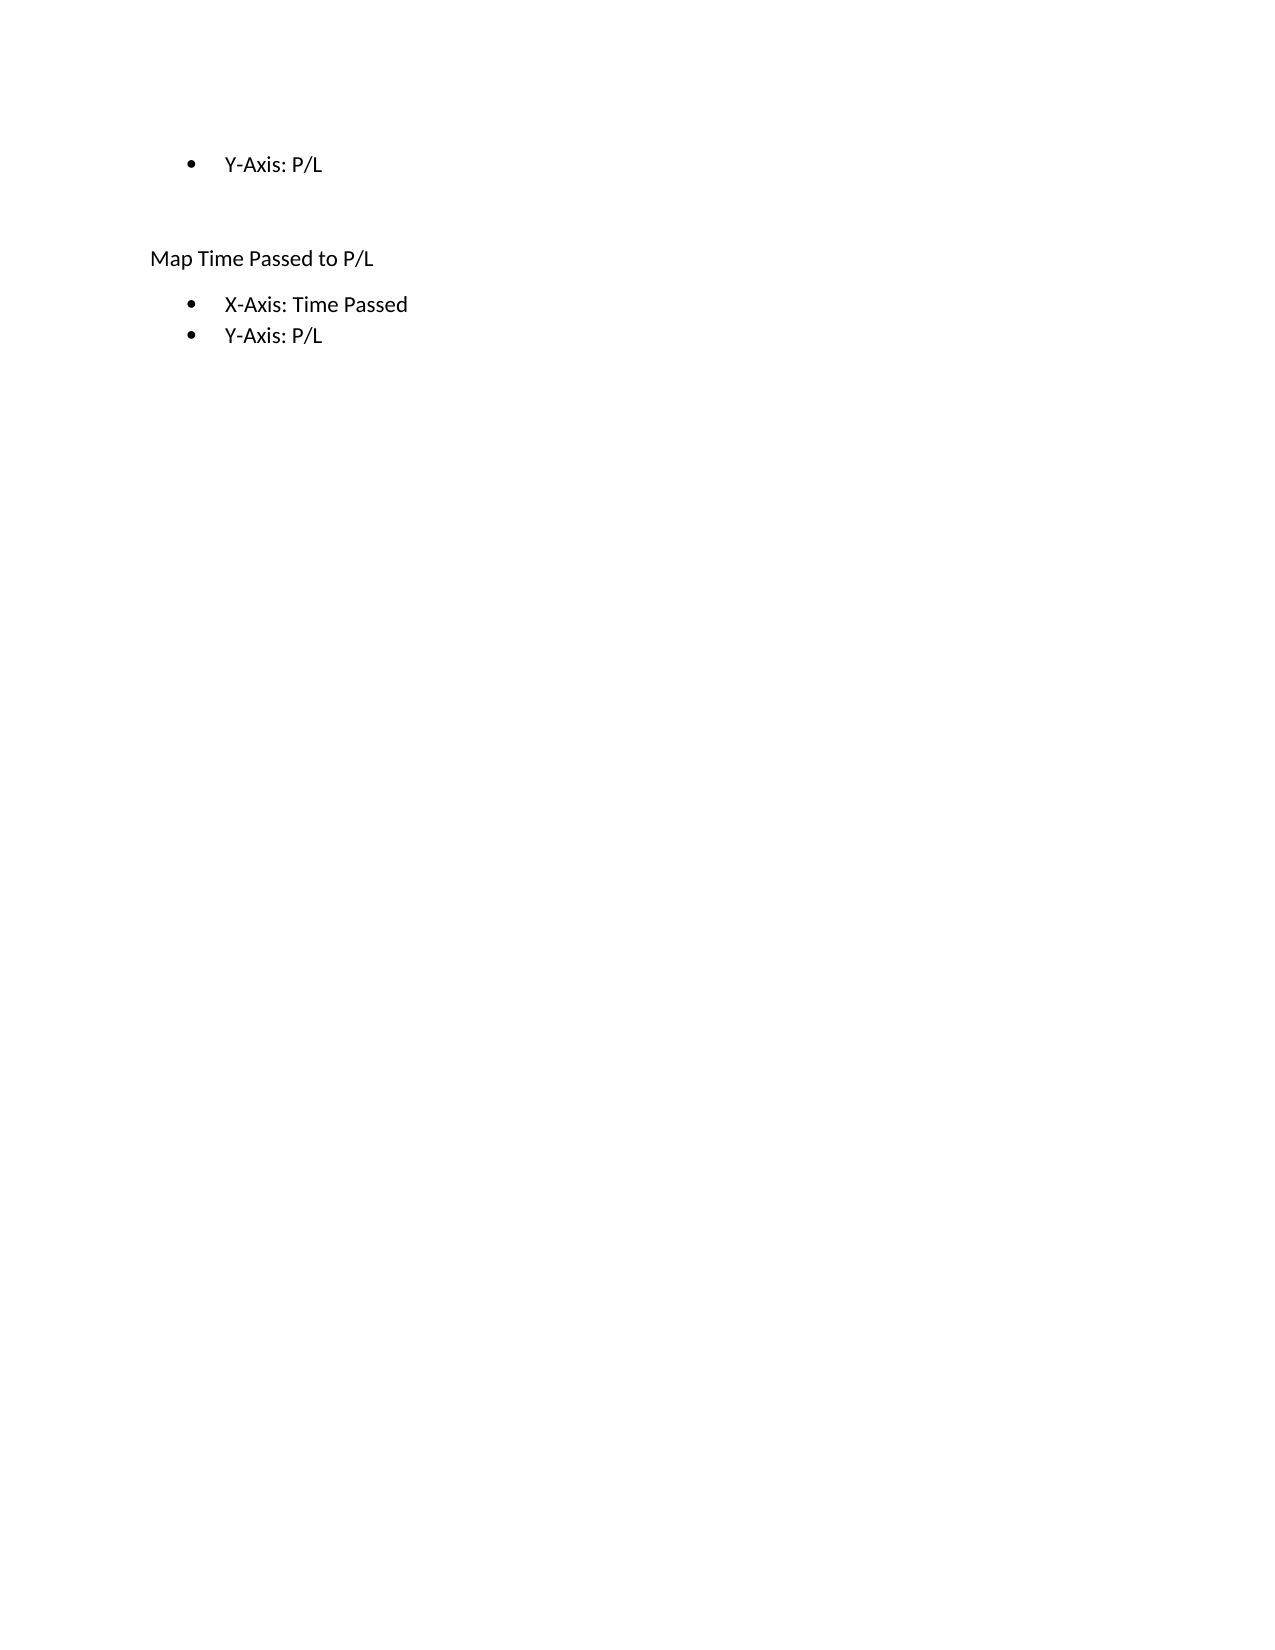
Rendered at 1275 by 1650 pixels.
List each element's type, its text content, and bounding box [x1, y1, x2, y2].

list X-Axis: Time Passed [187, 291, 1125, 319]
list Y-Axis: P/L [187, 150, 1125, 178]
text Map Time Passed to P/L [150, 244, 1125, 272]
list Y-Axis: P/L [187, 321, 1125, 349]
